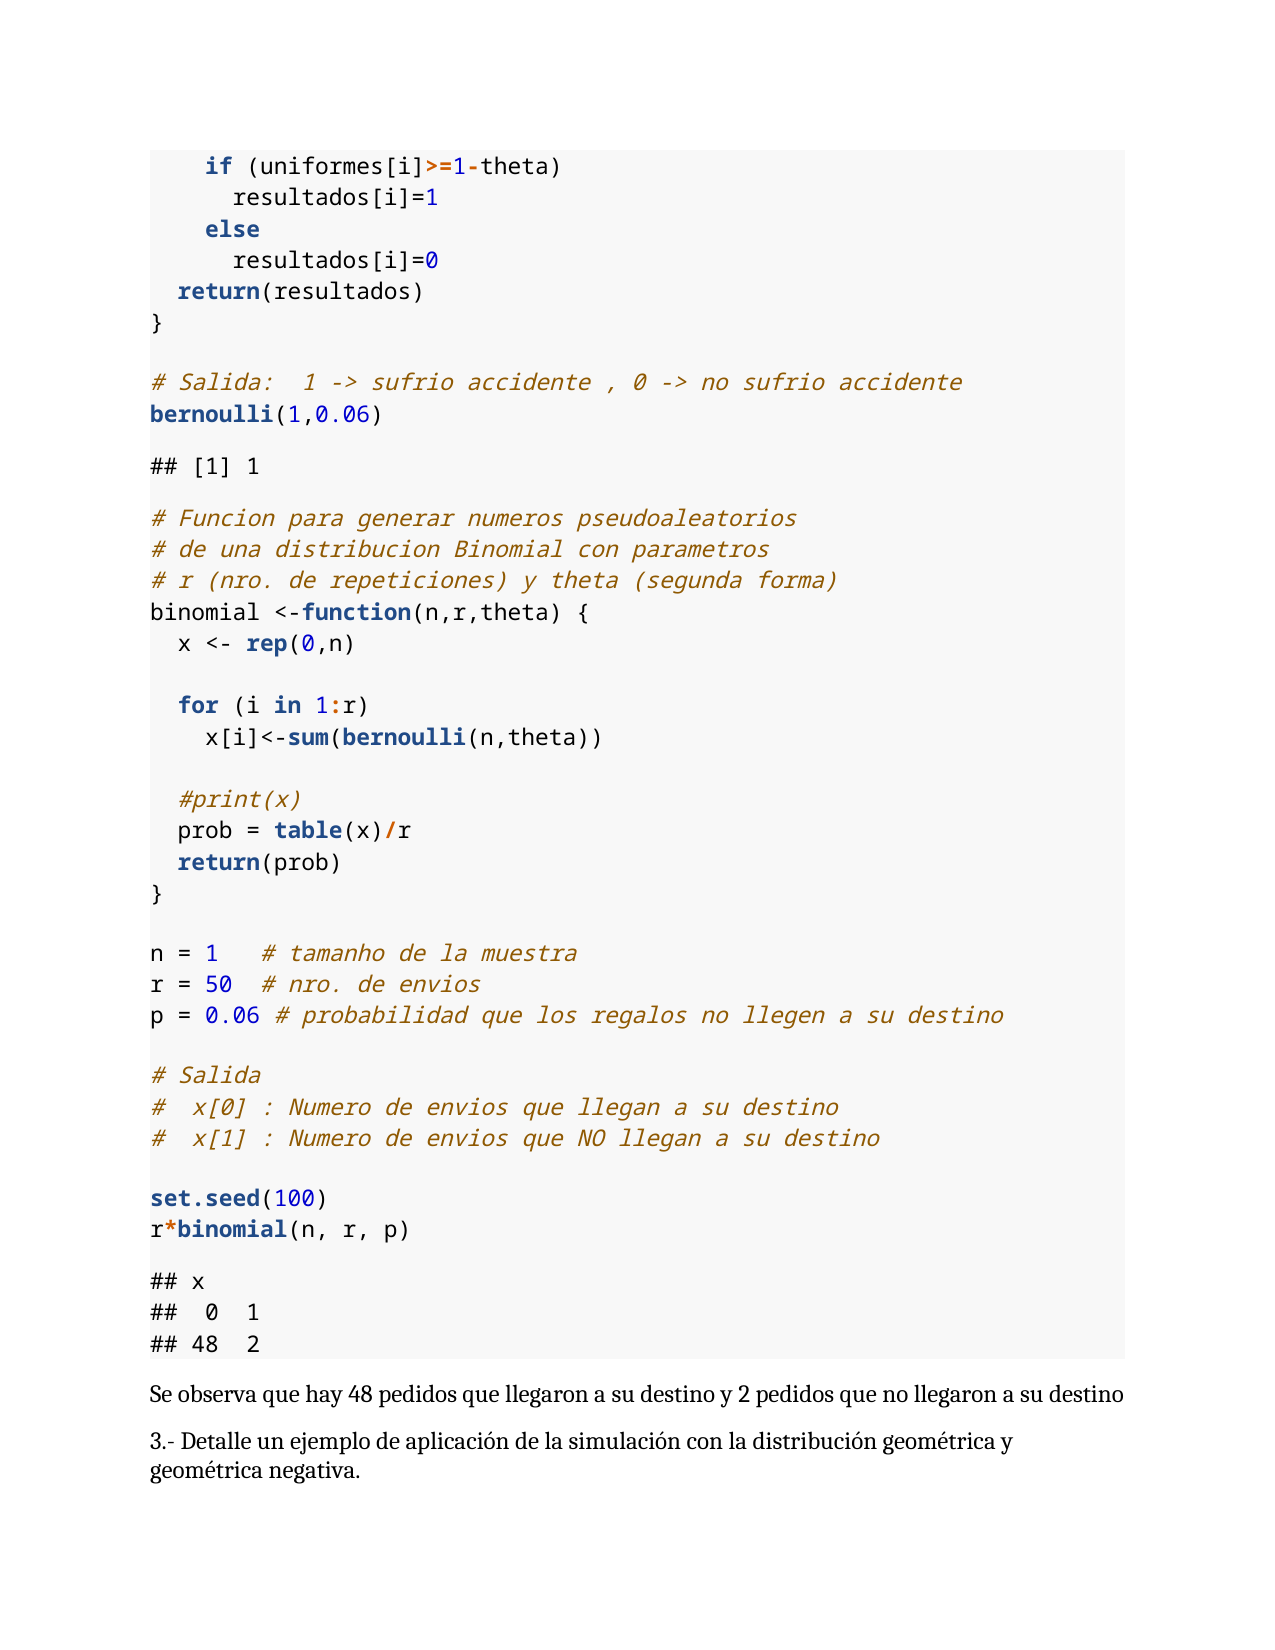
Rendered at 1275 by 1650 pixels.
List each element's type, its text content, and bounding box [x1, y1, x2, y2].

text ## x ## 0 1 ## 48 2 [150, 1265, 1125, 1359]
text Se observa que hay 48 pedidos que llegaron a su destino y 2 pedidos que no llegaron a su destino [150, 1379, 1125, 1408]
text ## [1] 1 [150, 449, 1125, 481]
text # Funcion para generar numeros pseudoaleatorios # de una distribucion Binomial con parametros # r (nro. de repeticiones) y theta (segunda forma) binomial <-function(n,r,theta) { x <- rep(0,n) for (i in 1:r) x[i]<-sum(bernoulli(n,theta)) #print(x) prob = table(x)/r return(prob) } n = 1 # tamanho de la muestra r = 50 # nro. de envios p = 0.06 # probabilidad que los regalos no llegen a su destino # Salida # x[0] : Numero de envios que llegan a su destino # x[1] : Numero de envios que NO llegan a su destino set.seed(100) r*binomial(n, r, p) [150, 502, 1125, 1244]
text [150, 150, 1125, 429]
text 3.- Detalle un ejemplo de aplicación de la simulación con la distribución geométrica y geométrica negativa. [150, 1427, 1125, 1484]
